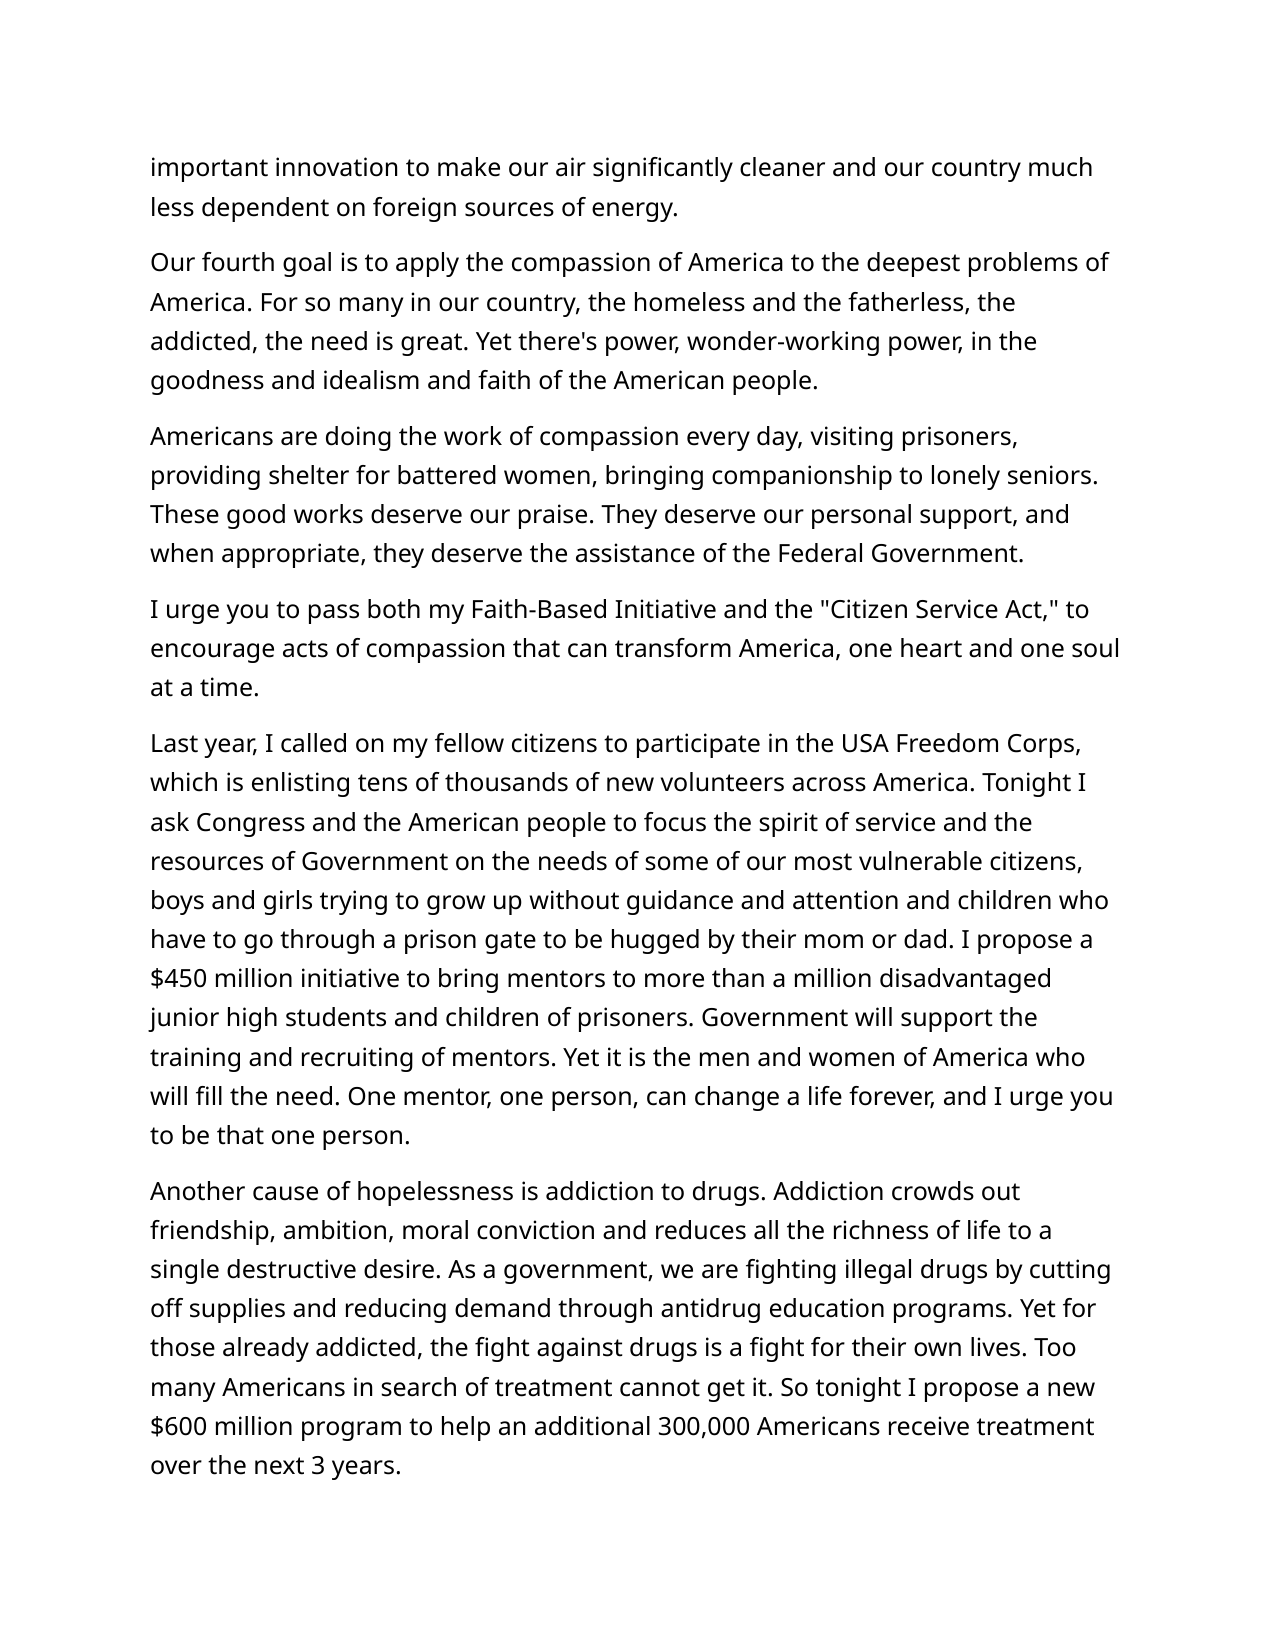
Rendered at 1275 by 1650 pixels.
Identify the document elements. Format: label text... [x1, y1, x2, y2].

text I urge you to pass both my Faith-Based Initiative and the "Citizen Service Act," to encourage acts of compassion that can transform America, one heart and one soul at a time. [150, 592, 1125, 704]
text Another cause of hopelessness is addiction to drugs. Addiction crowds out friendship, ambition, moral conviction and reduces all the richness of life to a single destructive desire. As a government, we are fighting illegal drugs by cutting off supplies and reducing demand through antidrug education programs. Yet for those already addicted, the fight against drugs is a fight for their own lives. Too many Americans in search of treatment cannot get it. So tonight I propose a new $600 million program to help an additional 300,000 Americans receive treatment over the next 3 years. [150, 1173, 1125, 1482]
text Last year, I called on my fellow citizens to participate in the USA Freedom Corps, which is enlisting tens of thousands of new volunteers across America. Tonight I ask Congress and the American people to focus the spirit of service and the resources of Government on the needs of some of our most vulnerable citizens, boys and girls trying to grow up without guidance and attention and children who have to go through a prison gate to be hugged by their mom or dad. I propose a $450 million initiative to bring mentors to more than a million disadvantaged junior high students and children of prisoners. Government will support the training and recruiting of mentors. Yet it is the men and women of America who will fill the need. One mentor, one person, can change a life forever, and I urge you to be that one person. [150, 726, 1125, 1152]
text Americans are doing the work of compassion every day, visiting prisoners, providing shelter for battered women, bringing companionship to lonely seniors. These good works deserve our praise. They deserve our personal support, and when appropriate, they deserve the assistance of the Federal Government. [150, 418, 1125, 570]
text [150, 150, 1125, 223]
text Our fourth goal is to apply the compassion of America to the deepest problems of America. For so many in our country, the homeless and the fatherless, the addicted, the need is great. Yet there's power, wonder-working power, in the goodness and idealism and faith of the American people. [150, 245, 1125, 397]
